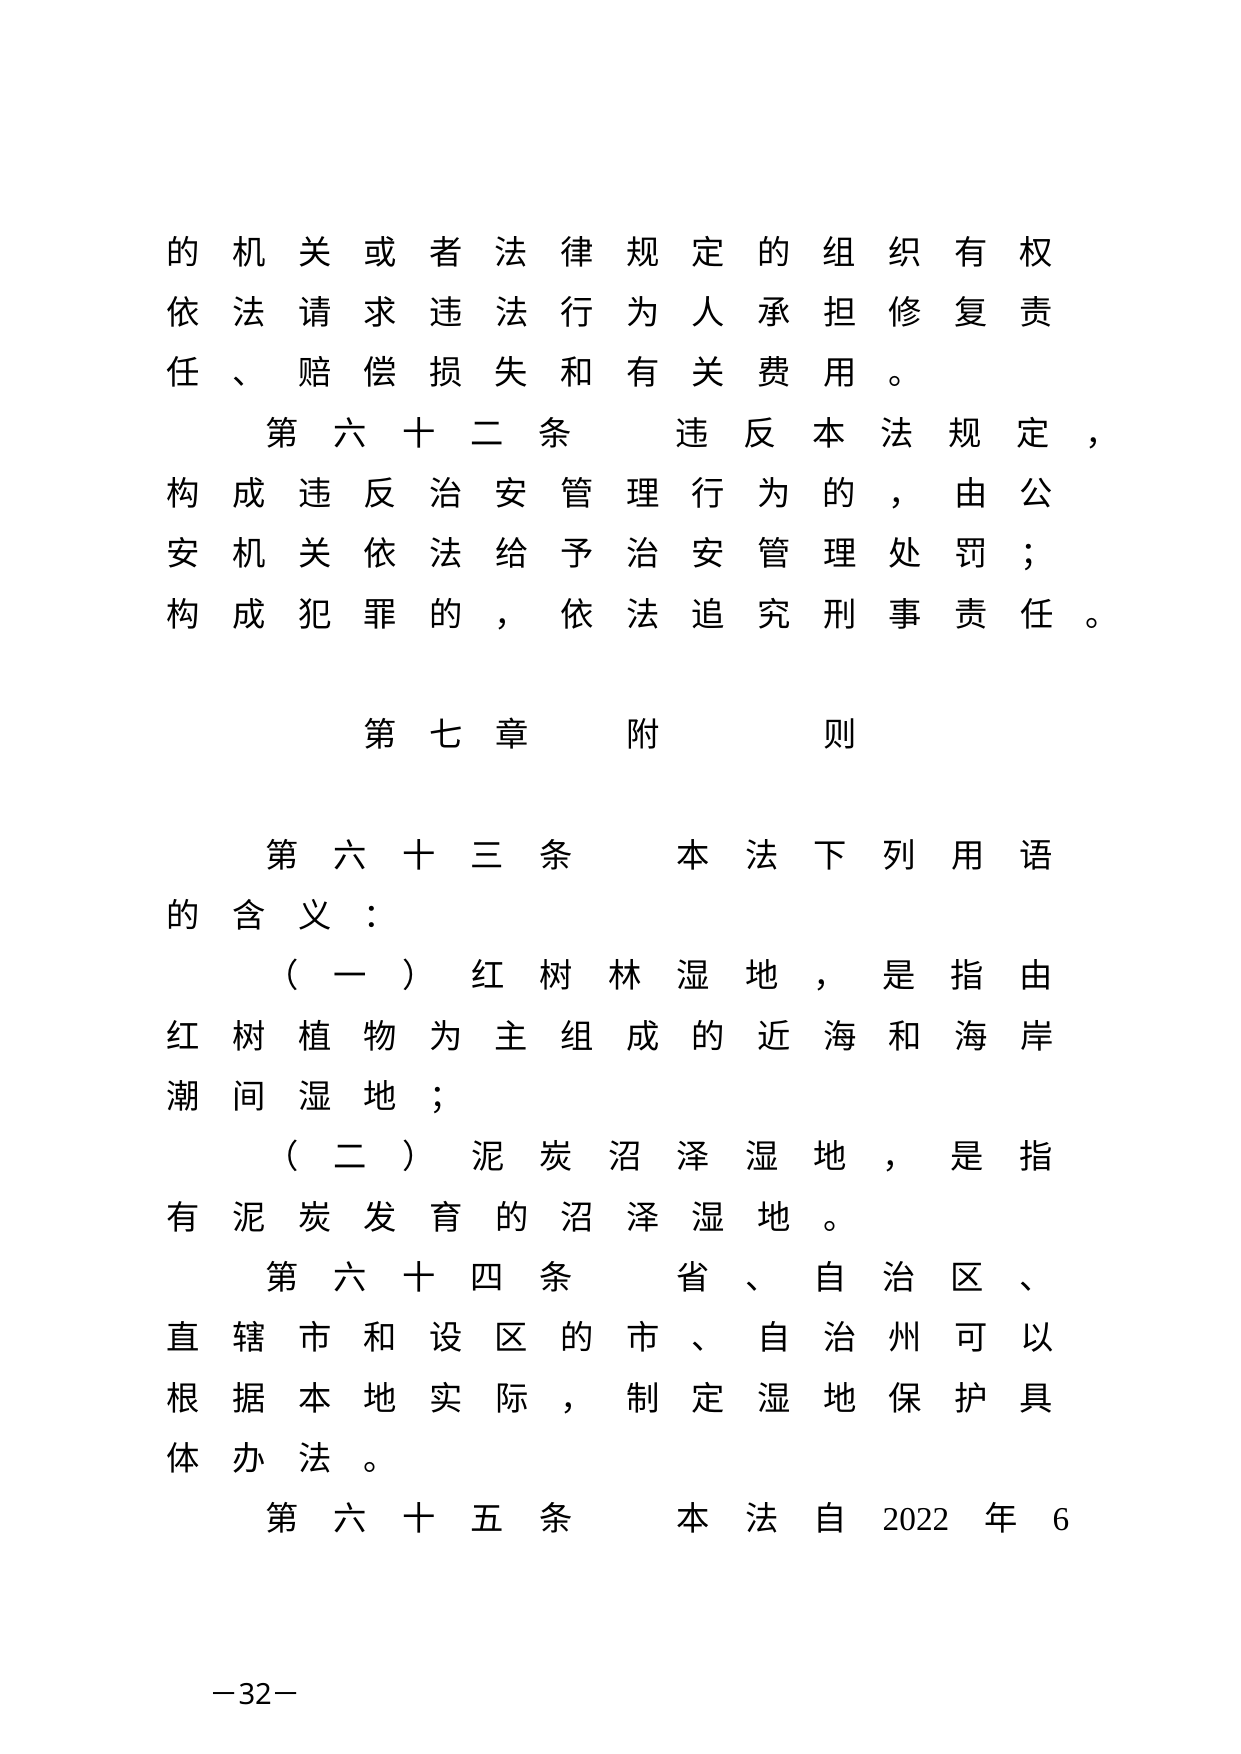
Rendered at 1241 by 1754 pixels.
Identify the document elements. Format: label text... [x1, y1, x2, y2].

text 第六十三条 本法下列用语的含义： [167, 822, 1085, 943]
text 第七章 附 则 [167, 702, 1085, 762]
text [167, 219, 1085, 400]
text 第六十二条 违反本法规定，构成违反治安管理行为的，由公安机关依法给予治安管理处罚；构成犯罪的，依法追究刑事责任。 [167, 400, 1085, 642]
text （一）红树林湿地，是指由红树植物为主组成的近海和海岸潮间湿地； [167, 943, 1085, 1124]
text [167, 1486, 1085, 1546]
text （二）泥炭沼泽湿地，是指有泥炭发育的沼泽湿地。 [167, 1124, 1085, 1245]
text 第六十四条 省、自治区、直辖市和设区的市、自治州可以根据本地实际，制定湿地保护具体办法。 [167, 1245, 1085, 1486]
